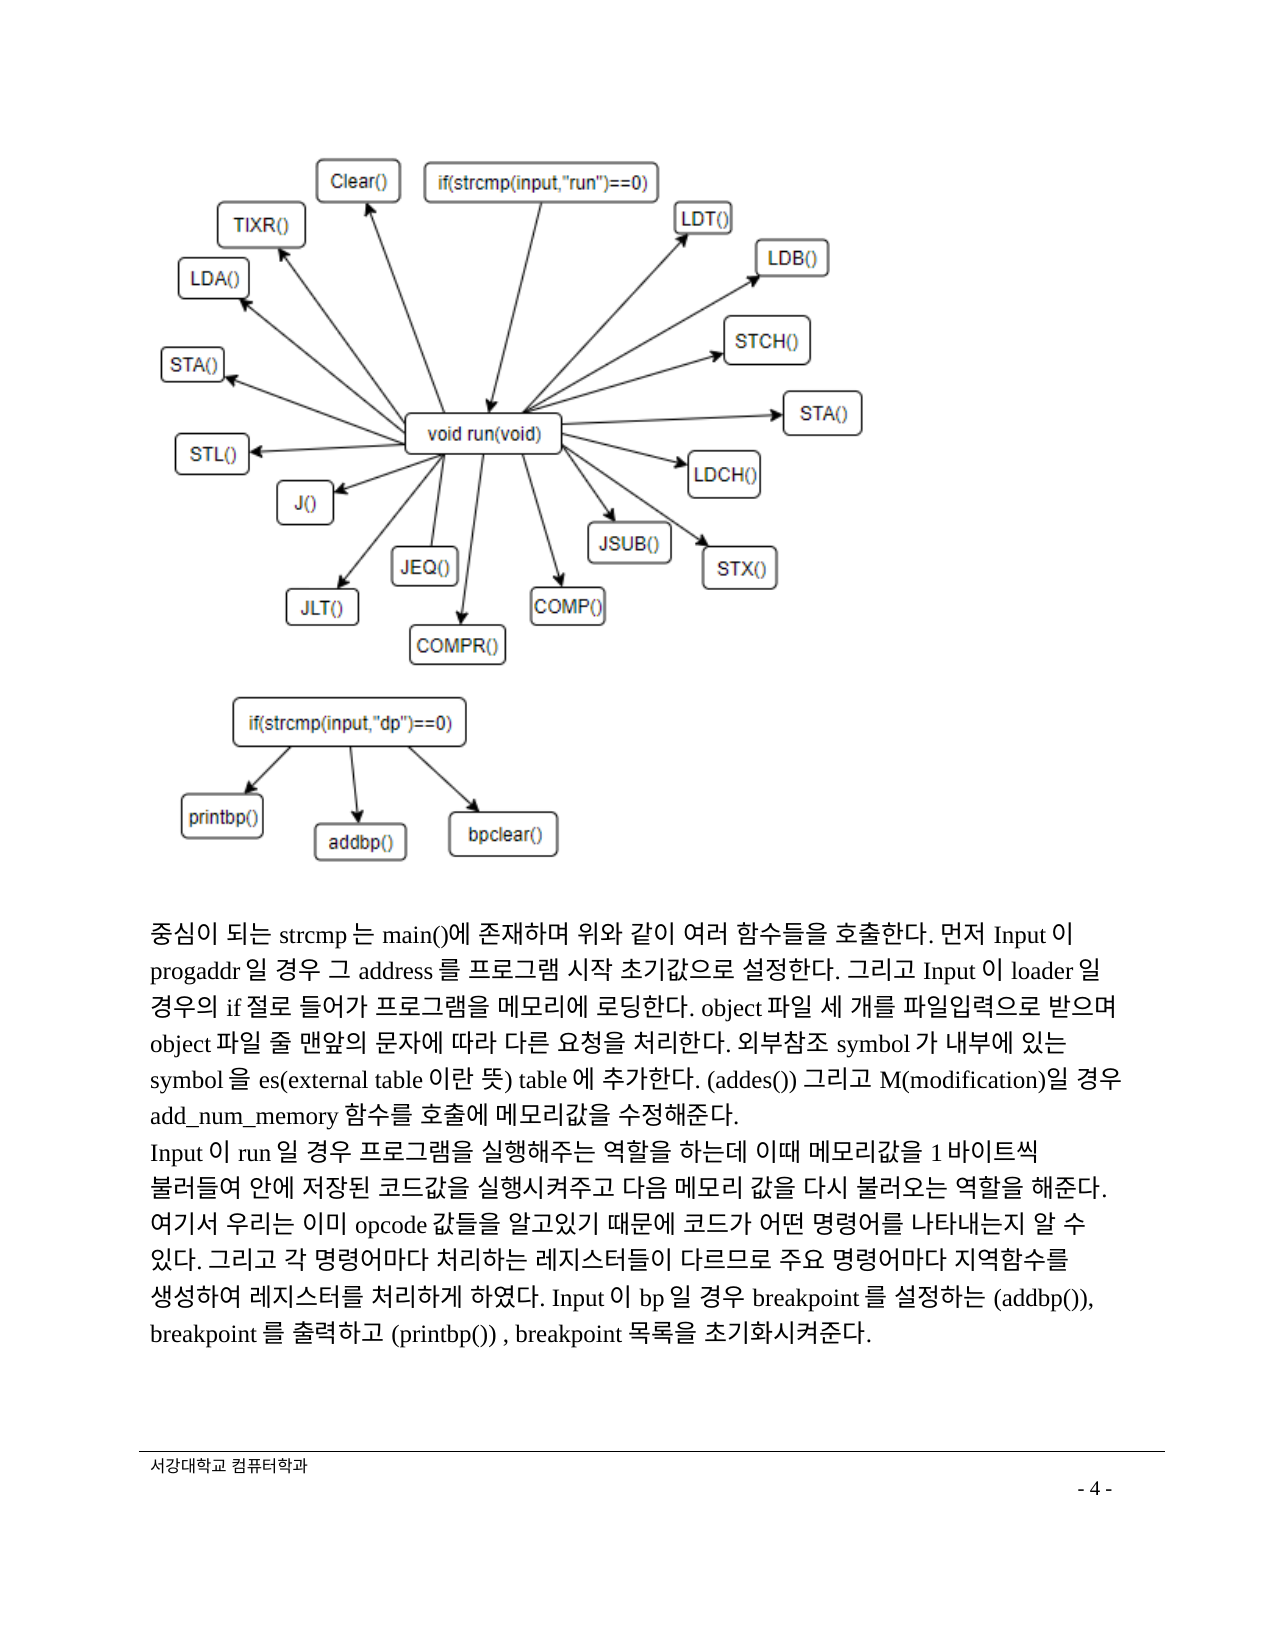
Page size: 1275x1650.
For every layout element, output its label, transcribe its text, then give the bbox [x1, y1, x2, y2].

text 중심이 되는 strcmp는 main()에 존재하며 위와 같이 여러 함수들을 호출한다. 먼저 Input이 progaddr일 경우 그 address를 프로그램 시작 초기값으로 설정한다. 그리고 Input이 loader일 경우의 if절로 들어가 프로그램을 메모리에 로딩한다. object파일 세 개를 파일입력으로 받으며 object파일 줄 맨앞의 문자에 따라 다른 요청을 처리한다. 외부참조 symbol가 내부에 있는 symbol을 es(external table이란 뜻) table에 추가한다. (addes()) 그리고 M(modification)일 경우 add_num_memory함수를 호출에 메모리값을 수정해준다. [150, 914, 1125, 1132]
text Input이 run일 경우 프로그램을 실행해주는 역할을 하는데 이때 메모리값을 1바이트씩 불러들여 안에 저장된 코드값을 실행시켜주고 다음 메모리 값을 다시 불러오는 역할을 해준다. 여기서 우리는 이미 opcode값들을 알고있기 때문에 코드가 어떤 명령어를 나타내는지 알 수 있다. 그리고 각 명령어마다 처리하는 레지스터들이 다르므로 주요 명령어마다 지역함수를 생성하여 레지스터를 처리하게 하였다. Input이 bp일 경우 breakpoint를 설정하는 (addbp()), breakpoint를 출력하고 (printbp()) , breakpoint 목록을 초기화시켜준다. [150, 1132, 1125, 1349]
picture [150, 150, 879, 890]
